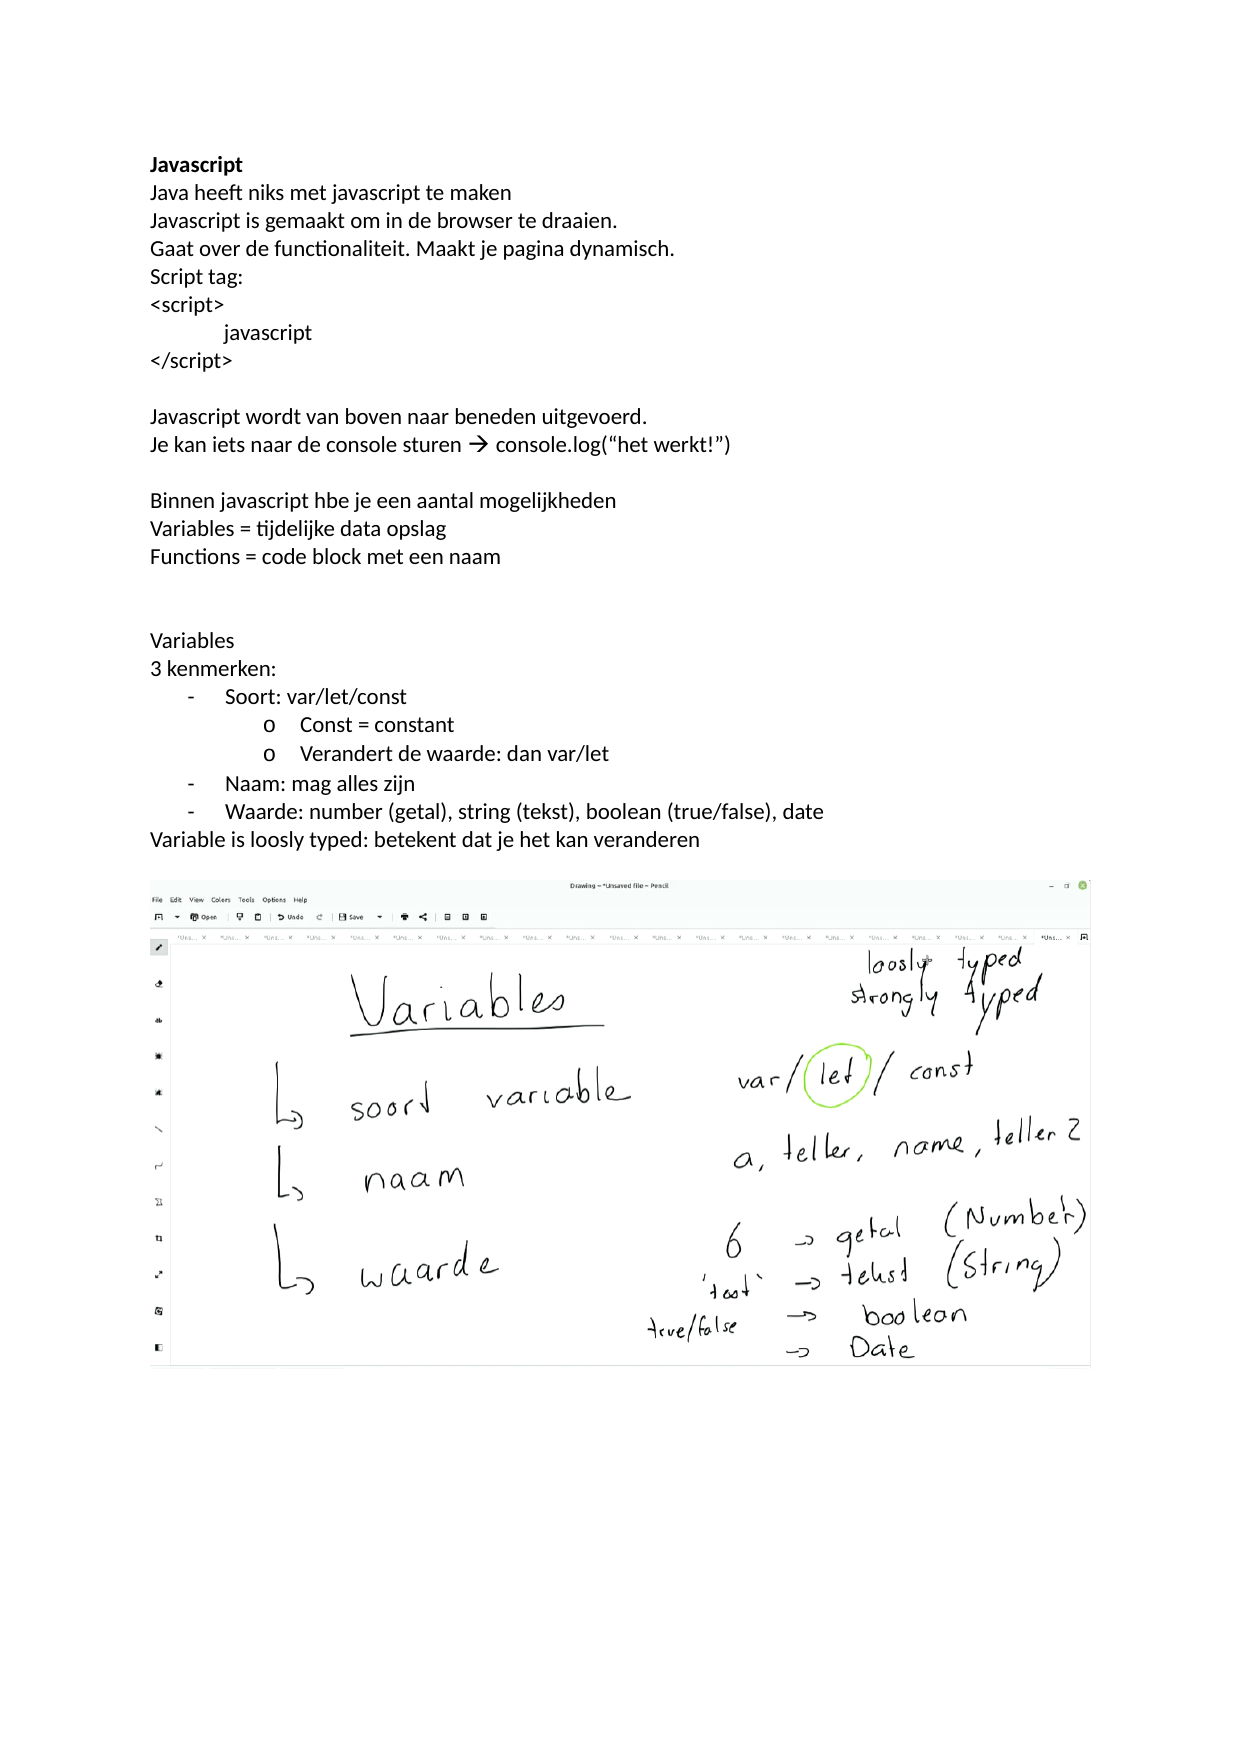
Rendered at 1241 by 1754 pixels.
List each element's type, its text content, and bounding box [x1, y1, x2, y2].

text Java heeft niks met javascript te maken [150, 178, 1090, 206]
text Javascript is gemaakt om in de browser te draaien. [150, 206, 1090, 234]
text </script> [150, 346, 1090, 374]
text Variable is loosly typed: betekent dat je het kan veranderen [150, 825, 1090, 853]
list Const = constant [262, 710, 1090, 739]
list Naam: mag alles zijn [187, 769, 1090, 797]
text Script tag: [150, 262, 1090, 290]
list Waarde: number (getal), string (tekst), boolean (true/false), date [187, 797, 1090, 825]
text Je kan iets naar de console sturen console.log(“het werkt!”) [150, 430, 1090, 458]
picture [150, 880, 1091, 1369]
list Verandert de waarde: dan var/let [262, 739, 1090, 769]
text 3 kenmerken: [150, 654, 1090, 682]
text Binnen javascript hbe je een aantal mogelijkheden [150, 486, 1090, 514]
text javascript [150, 318, 1090, 346]
text Variables = tijdelijke data opslag [150, 514, 1090, 542]
text Gaat over de functionaliteit. Maakt je pagina dynamisch. [150, 234, 1090, 262]
list Soort: var/let/const [187, 682, 1090, 710]
text Variables [150, 626, 1090, 654]
text <script> [150, 290, 1090, 318]
text Javascript [150, 150, 1090, 178]
text Functions = code block met een naam [150, 542, 1090, 570]
text Javascript wordt van boven naar beneden uitgevoerd. [150, 402, 1090, 430]
